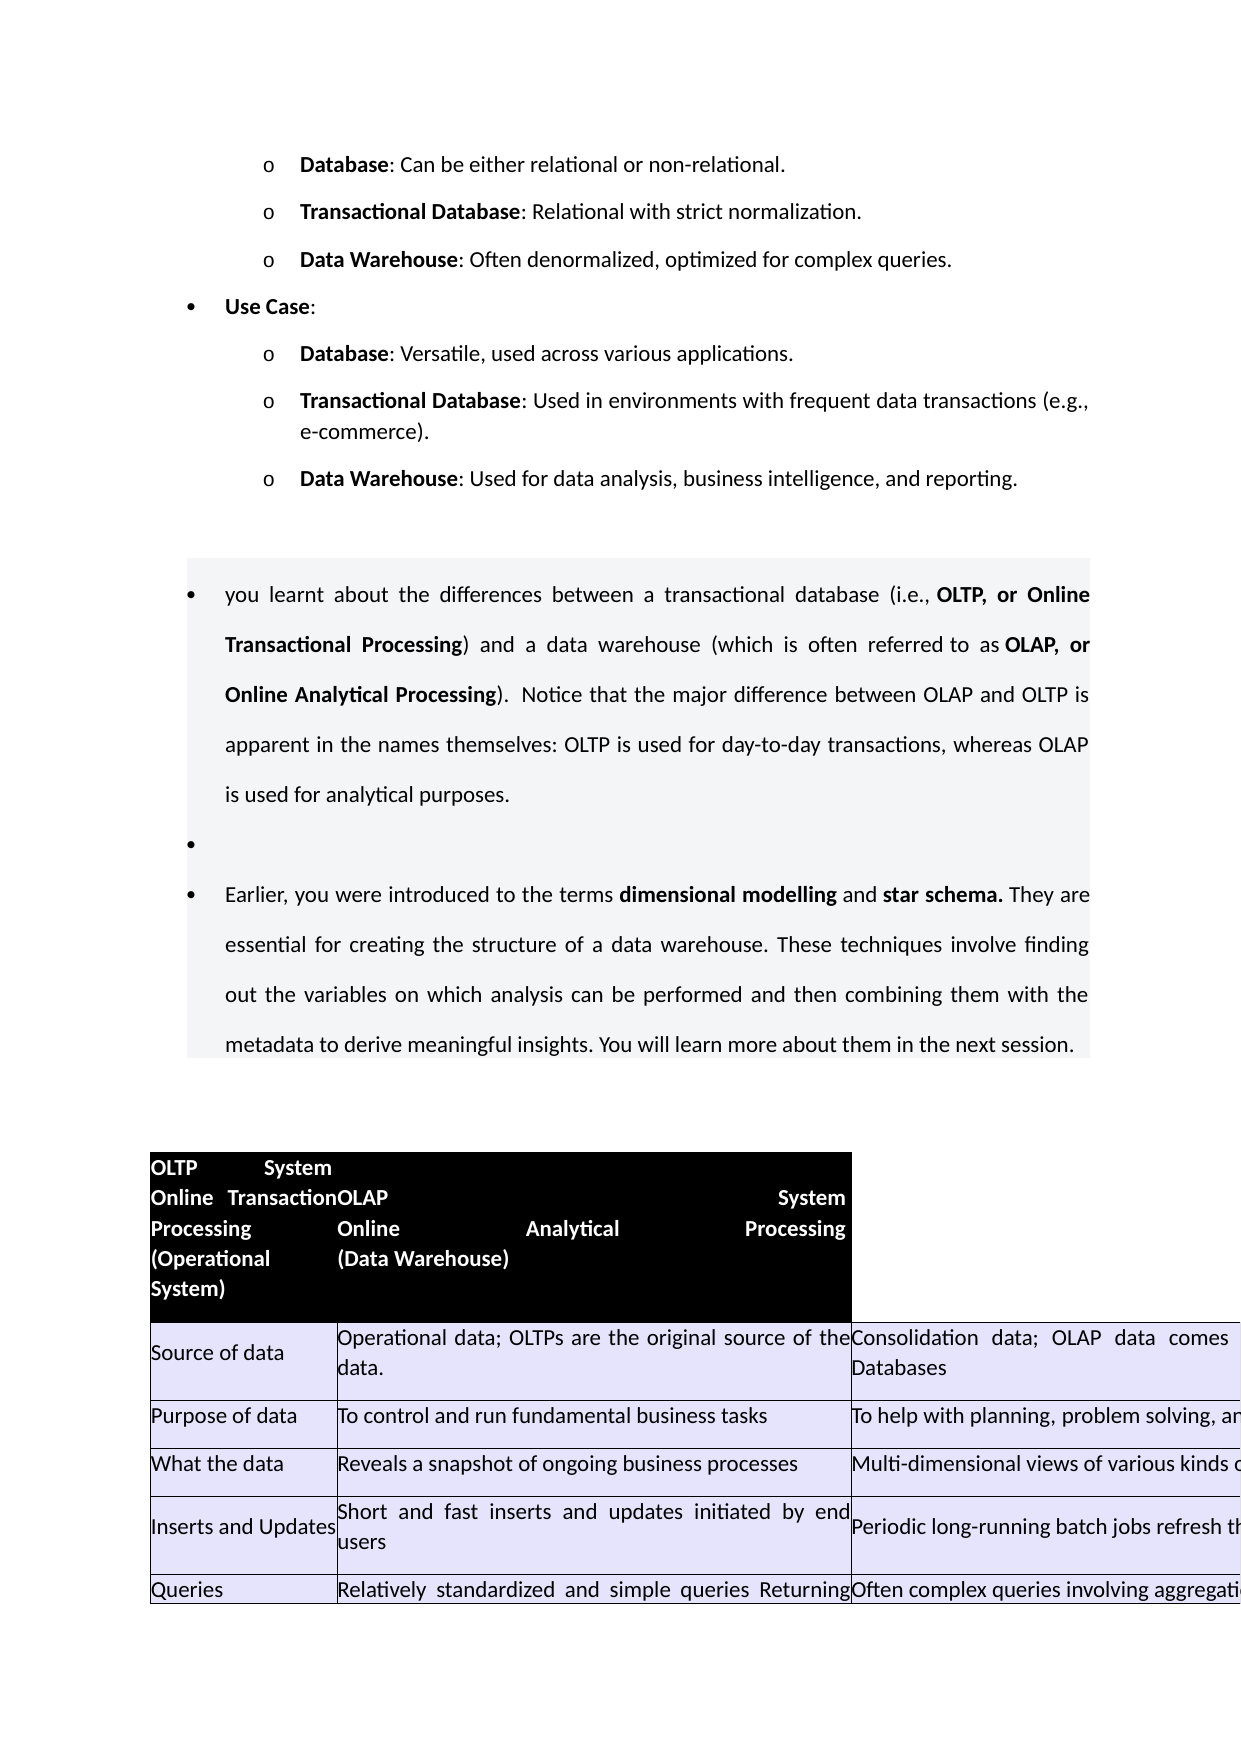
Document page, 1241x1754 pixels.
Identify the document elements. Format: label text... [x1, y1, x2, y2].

list Transactional Database: Relational with strict normalization. [262, 197, 1090, 226]
list Data Warehouse: Often denormalized, optimized for complex queries. [262, 245, 1090, 273]
list Earlier, you were introduced to the terms dimensional modelling and star schema. They are essential for creating the structure of a data warehouse. These techniques involve finding out the variables on which analysis can be performed and then combining them with the metadata to derive meaningful insights. You will learn more about them in the next session. [187, 858, 1090, 1058]
list you learnt about the differences between a transactional database (i.e., OLTP, or Online Transactional Processing) and a data warehouse (which is often referred to as OLAP, or Online Analytical Processing). Notice that the major difference between OLAP and OLTP is apparent in the names themselves: OLTP is used for day-to-day transactions, whereas OLAP is used for analytical purposes. [187, 558, 1090, 808]
table_header OLAP System Online Analytical Processing (Data Warehouse) [338, 1153, 851, 1322]
list Use Case: [187, 292, 1090, 320]
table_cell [338, 1575, 851, 1603]
table_cell To help with planning, problem solving, and decision support [852, 1401, 1240, 1448]
table_cell To control and run fundamental business tasks [338, 1401, 851, 1448]
table_cell Multi-dimensional views of various kinds of business activities [852, 1449, 1240, 1496]
table_cell Queries [151, 1575, 337, 1603]
list Database: Can be either relational or non-relational. [262, 150, 1090, 178]
table_cell Periodic long-running batch jobs refresh the data [852, 1497, 1240, 1574]
table_cell Inserts and Updates [151, 1497, 337, 1574]
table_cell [852, 1575, 1240, 1603]
table_cell What the data [151, 1449, 337, 1496]
table_header OLTP System Online Transaction Processing (Operational System) [151, 1153, 337, 1322]
table_cell Purpose of data [151, 1401, 337, 1448]
table_cell Operational data; OLTPs are the original source of the data. [338, 1323, 851, 1400]
list Database: Versatile, used across various applications. [262, 339, 1090, 368]
table_cell Short and fast inserts and updates initiated by end users [338, 1497, 851, 1574]
table_cell Source of data [151, 1323, 337, 1400]
table_cell Consolidation data; OLAP data comes from the various OLTP Databases [852, 1323, 1240, 1400]
table_cell Reveals a snapshot of ongoing business processes [338, 1449, 851, 1496]
list Data Warehouse: Used for data analysis, business intelligence, and reporting. [262, 464, 1090, 493]
list Transactional Database: Used in environments with frequent data transactions (e.g., e-commerce). [262, 386, 1090, 445]
